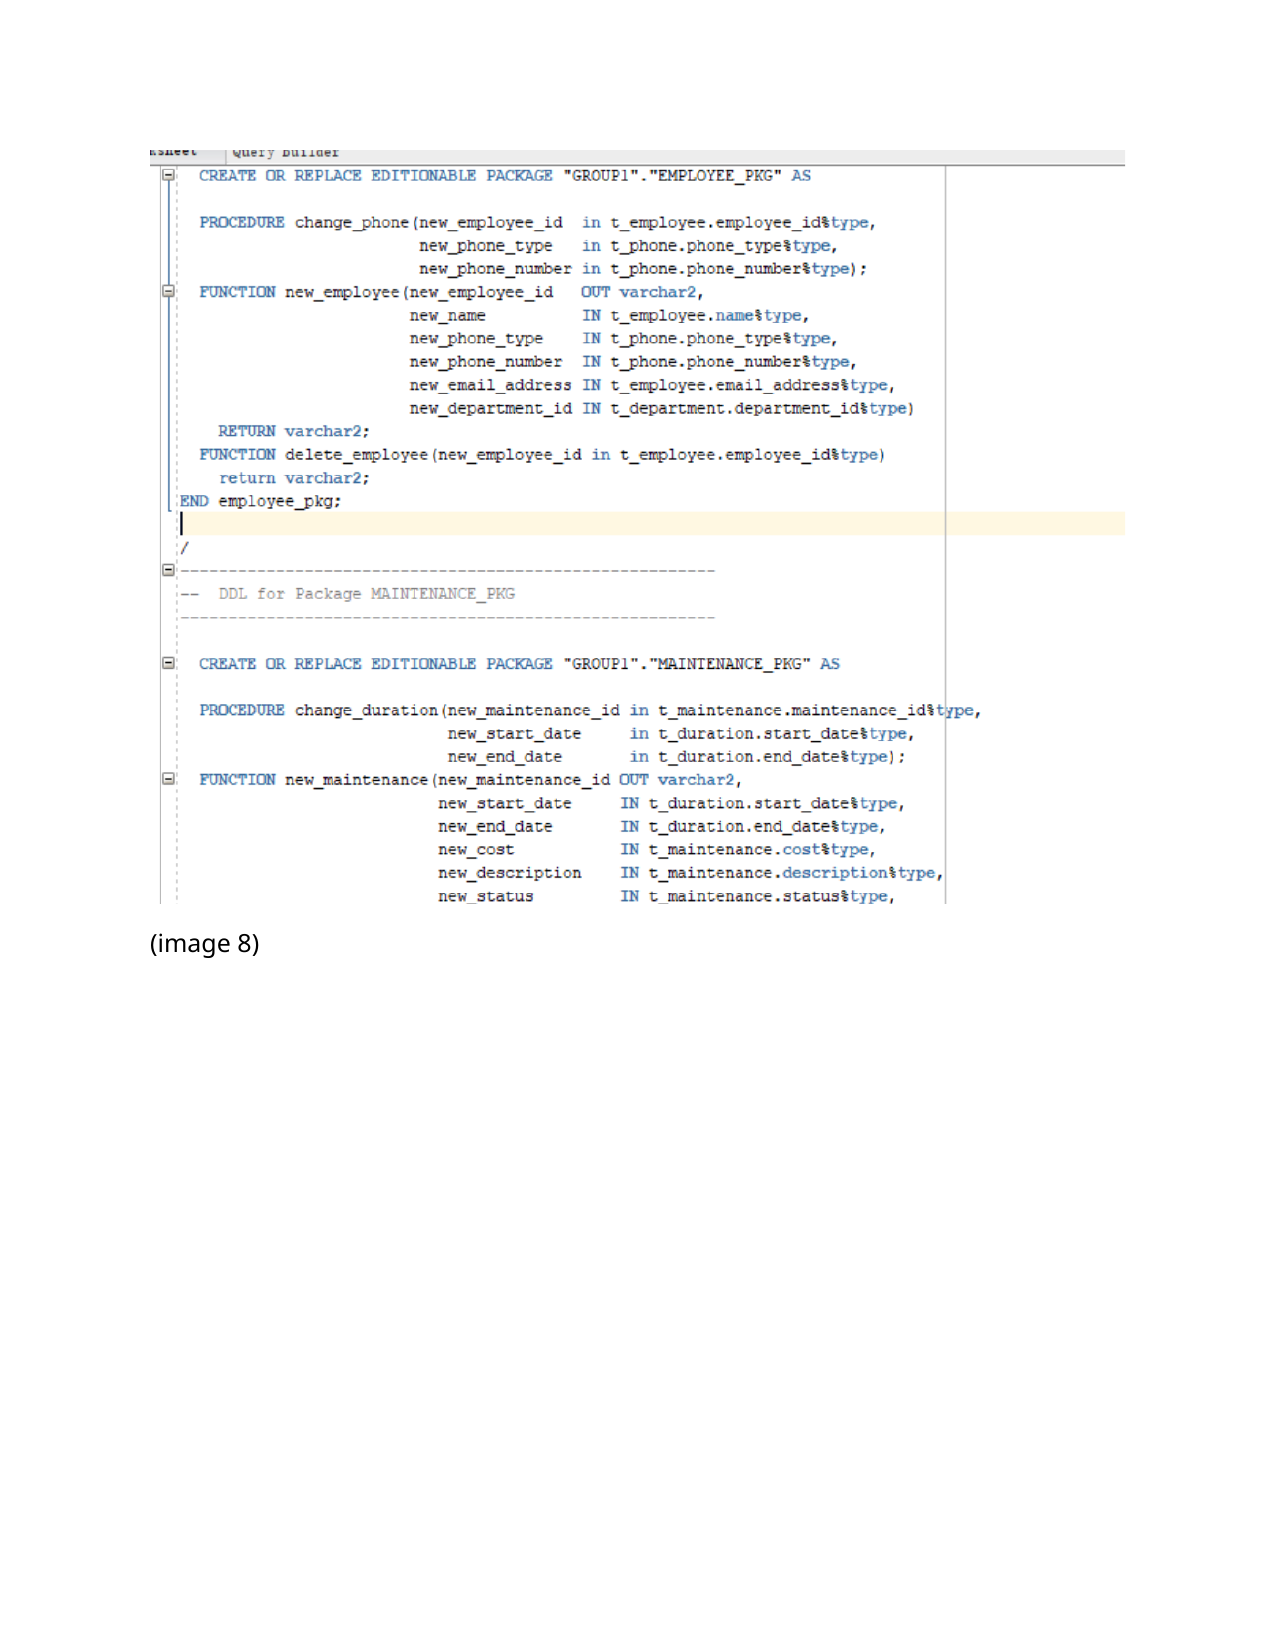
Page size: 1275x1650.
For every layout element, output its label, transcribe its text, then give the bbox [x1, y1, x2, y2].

text (image 8) [150, 926, 1125, 960]
picture [150, 150, 1125, 904]
